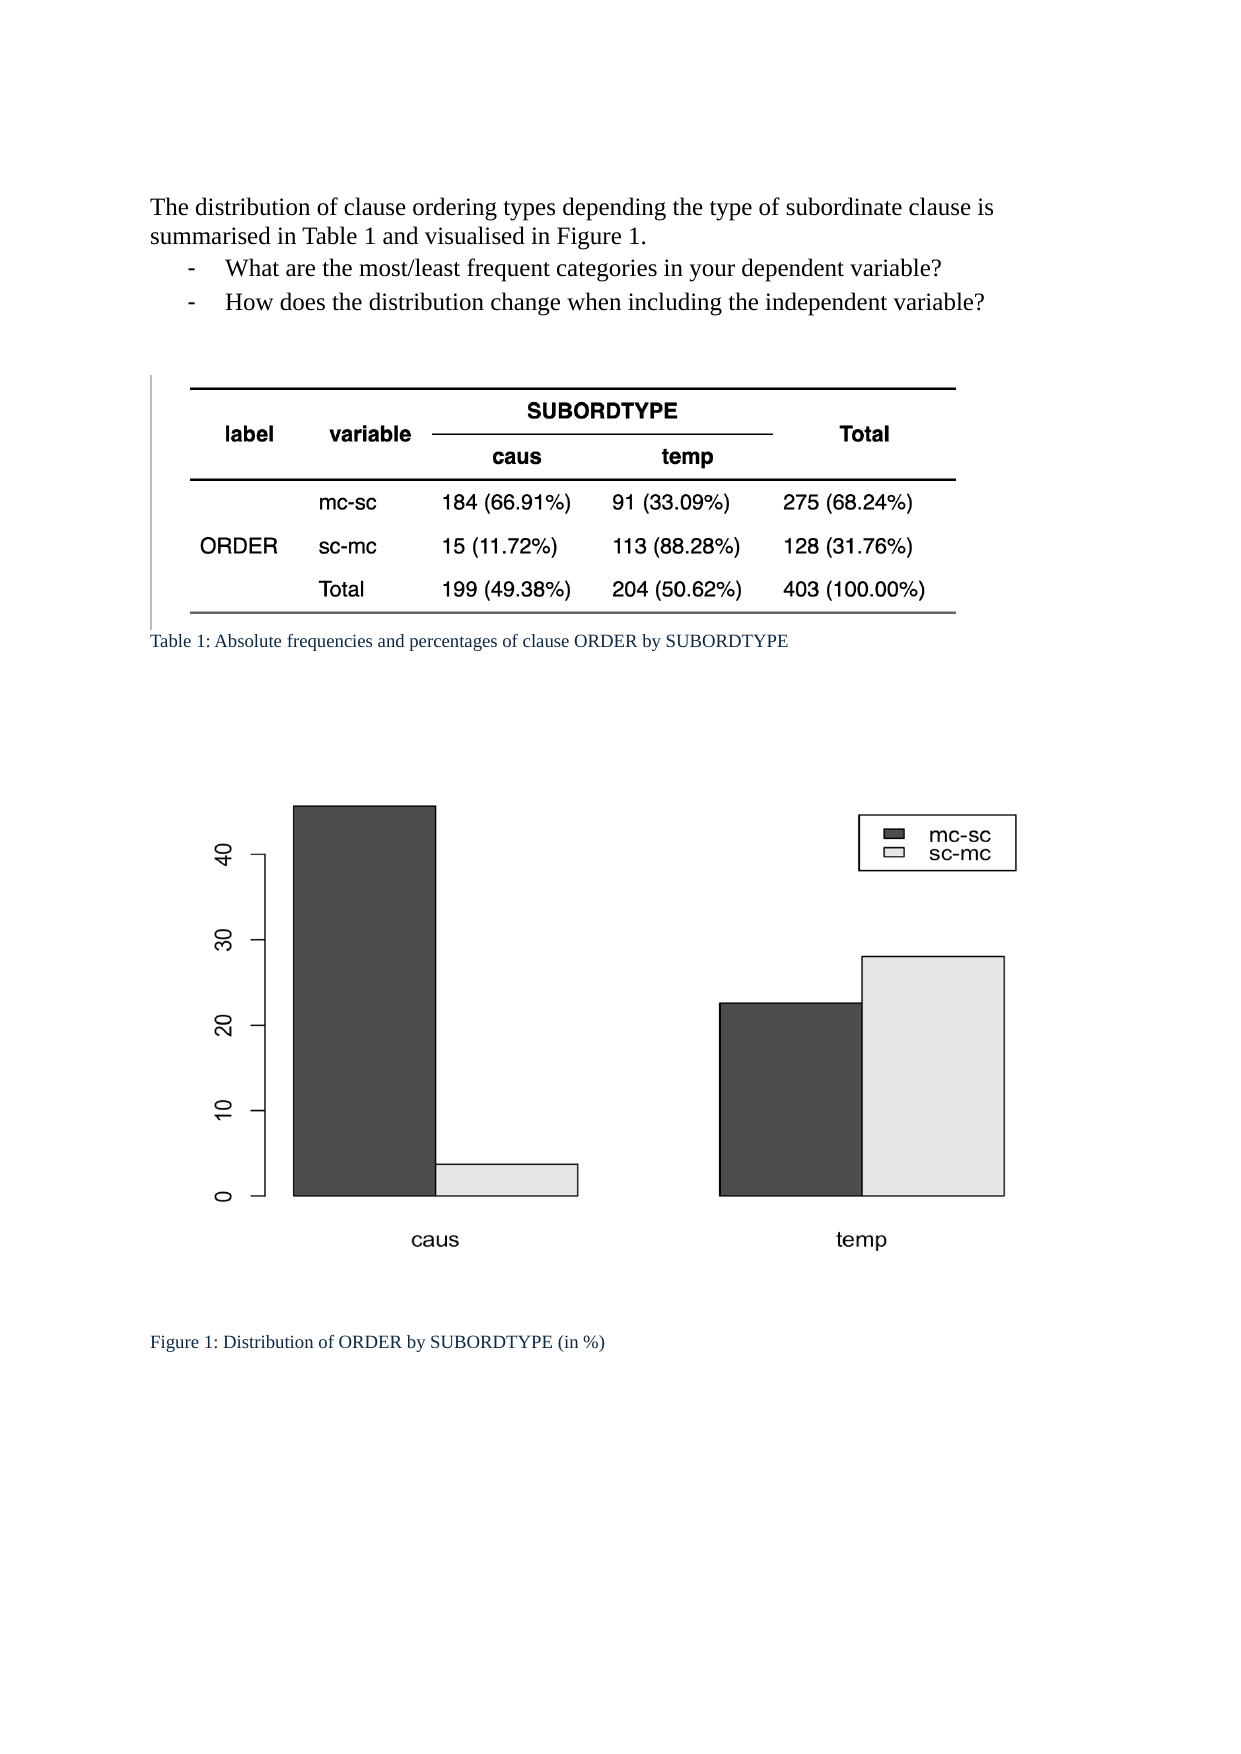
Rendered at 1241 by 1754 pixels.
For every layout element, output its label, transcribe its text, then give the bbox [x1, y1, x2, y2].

text Figure 1: Distribution of ORDER by SUBORDTYPE (in %) [150, 1331, 1090, 1352]
picture [150, 375, 990, 630]
text Table 1: Absolute frequencies and percentages of clause ORDER by SUBORDTYPE [150, 630, 1090, 651]
list What are the most/least frequent categories in your dependent variable? [187, 250, 1090, 284]
picture [150, 701, 1090, 1331]
text The distribution of clause ordering types depending the type of subordinate clause is summarised in Table 1 and visualised in Figure 1. [150, 192, 1090, 250]
list How does the distribution change when including the independent variable? [187, 284, 1090, 318]
